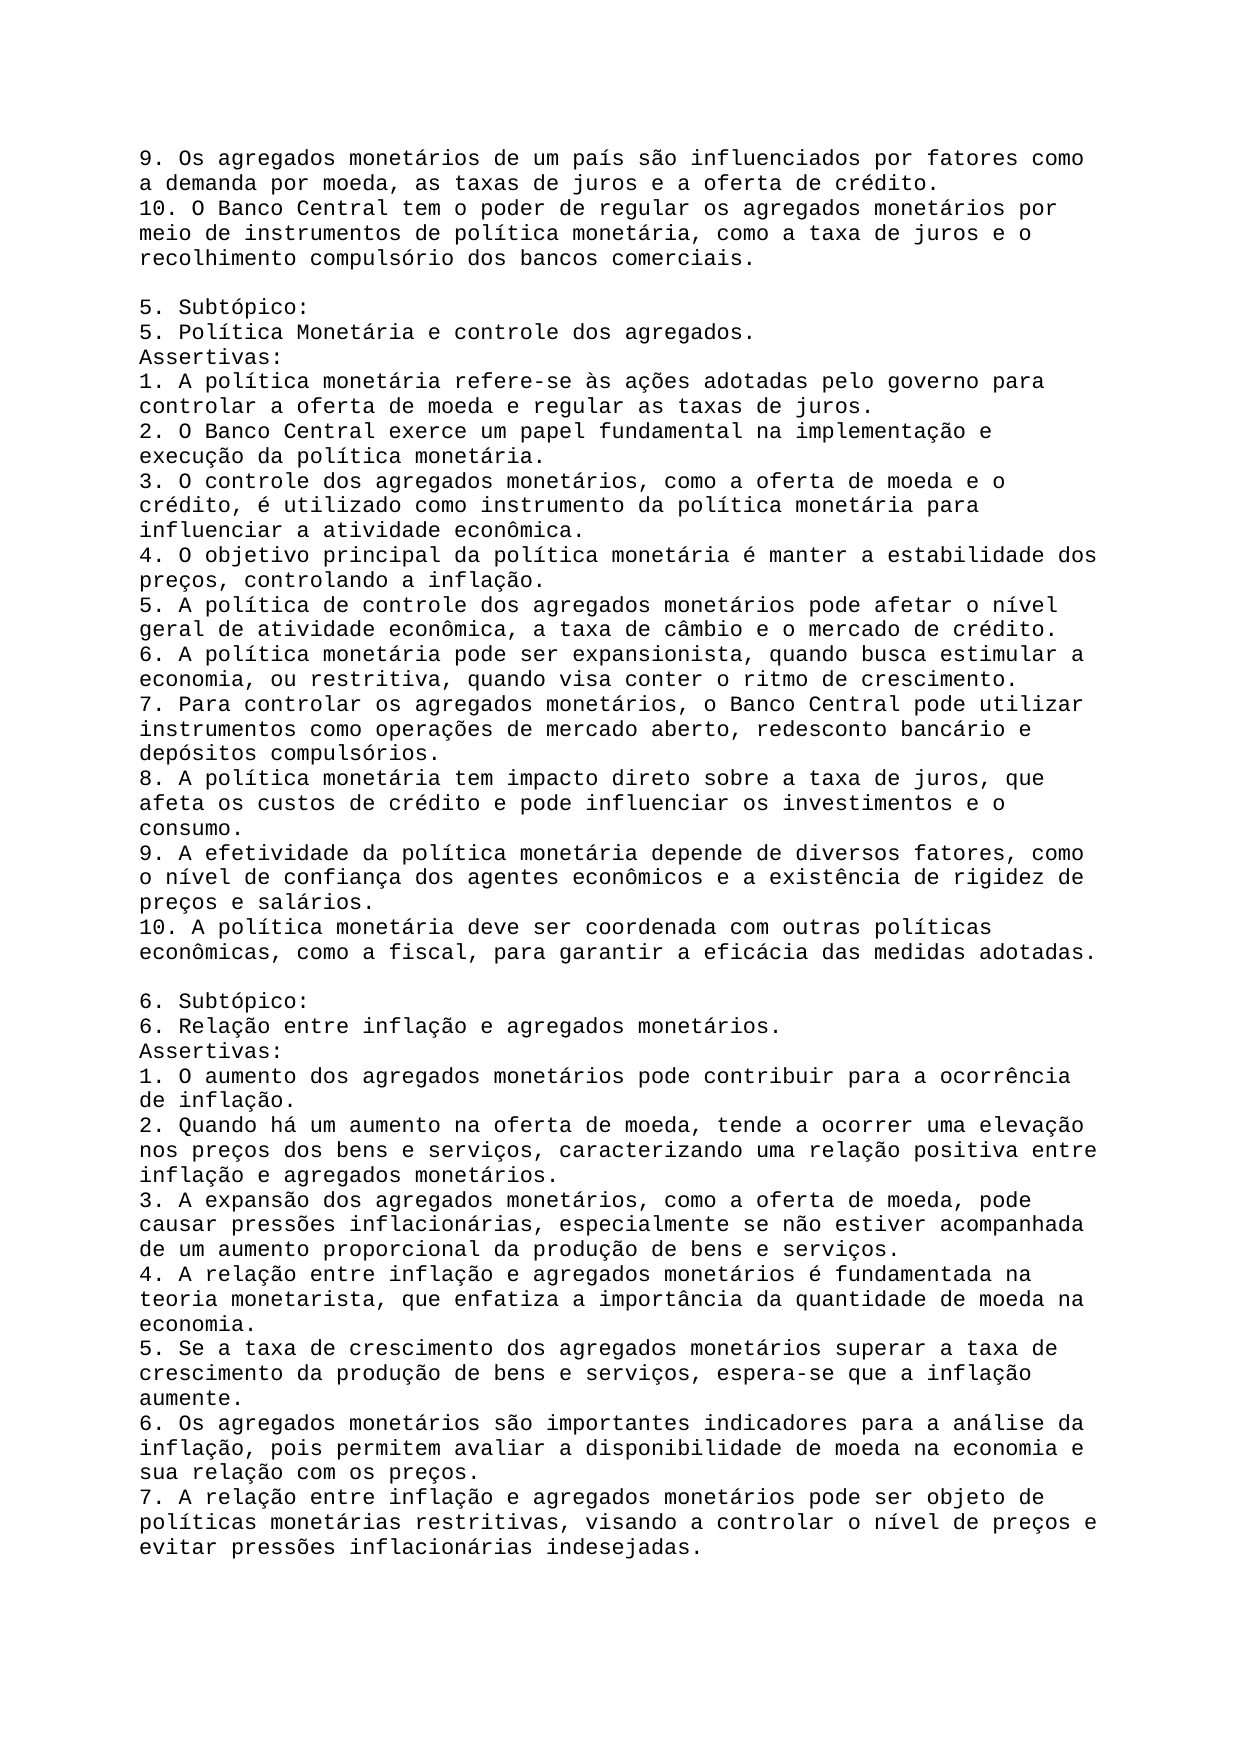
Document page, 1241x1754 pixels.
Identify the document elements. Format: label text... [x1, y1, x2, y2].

text 3. A expansão dos agregados monetários, como a oferta de moeda, pode causar pressões inflacionárias, especialmente se não estiver acompanhada de um aumento proporcional da produção de bens e serviços. [139, 1189, 1101, 1263]
text 7. A relação entre inflação e agregados monetários pode ser objeto de políticas monetárias restritivas, visando a controlar o nível de preços e evitar pressões inflacionárias indesejadas. [139, 1486, 1101, 1561]
text 1. A política monetária refere-se às ações adotadas pelo governo para controlar a oferta de moeda e regular as taxas de juros. [139, 371, 1101, 420]
text 5. Se a taxa de crescimento dos agregados monetários superar a taxa de crescimento da produção de bens e serviços, espera-se que a inflação aumente. [139, 1338, 1101, 1412]
text 9. Os agregados monetários de um país são influenciados por fatores como a demanda por moeda, as taxas de juros e a oferta de crédito. [139, 148, 1101, 197]
text Assertivas: [139, 1040, 1101, 1065]
text 4. O objetivo principal da política monetária é manter a estabilidade dos preços, controlando a inflação. [139, 544, 1101, 594]
text 8. A política monetária tem impacto direto sobre a taxa de juros, que afeta os custos de crédito e pode influenciar os investimentos e o consumo. [139, 767, 1101, 842]
text 6. A política monetária pode ser expansionista, quando busca estimular a economia, ou restritiva, quando visa conter o ritmo de crescimento. [139, 643, 1101, 693]
text 4. A relação entre inflação e agregados monetários é fundamentada na teoria monetarista, que enfatiza a importância da quantidade de moeda na economia. [139, 1263, 1101, 1338]
text 5. Subtópico: [139, 296, 1101, 321]
text 2. Quando há um aumento na oferta de moeda, tende a ocorrer uma elevação nos preços dos bens e serviços, caracterizando uma relação positiva entre inflação e agregados monetários. [139, 1114, 1101, 1189]
text 3. O controle dos agregados monetários, como a oferta de moeda e o crédito, é utilizado como instrumento da política monetária para influenciar a atividade econômica. [139, 470, 1101, 544]
text 6. Os agregados monetários são importantes indicadores para a análise da inflação, pois permitem avaliar a disponibilidade de moeda na economia e sua relação com os preços. [139, 1412, 1101, 1486]
text 10. O Banco Central tem o poder de regular os agregados monetários por meio de instrumentos de política monetária, como a taxa de juros e o recolhimento compulsório dos bancos comerciais. [139, 197, 1101, 272]
text 7. Para controlar os agregados monetários, o Banco Central pode utilizar instrumentos como operações de mercado aberto, redesconto bancário e depósitos compulsórios. [139, 693, 1101, 767]
text 6. Subtópico: [139, 991, 1101, 1015]
text 10. A política monetária deve ser coordenada com outras políticas econômicas, como a fiscal, para garantir a eficácia das medidas adotadas. [139, 916, 1101, 966]
text 5. A política de controle dos agregados monetários pode afetar o nível geral de atividade econômica, a taxa de câmbio e o mercado de crédito. [139, 594, 1101, 643]
text 5. Política Monetária e controle dos agregados. [139, 321, 1101, 346]
text Assertivas: [139, 346, 1101, 371]
text 9. A efetividade da política monetária depende de diversos fatores, como o nível de confiança dos agentes econômicos e a existência de rigidez de preços e salários. [139, 842, 1101, 916]
text 2. O Banco Central exerce um papel fundamental na implementação e execução da política monetária. [139, 420, 1101, 470]
text 6. Relação entre inflação e agregados monetários. [139, 1015, 1101, 1040]
text 1. O aumento dos agregados monetários pode contribuir para a ocorrência de inflação. [139, 1065, 1101, 1114]
